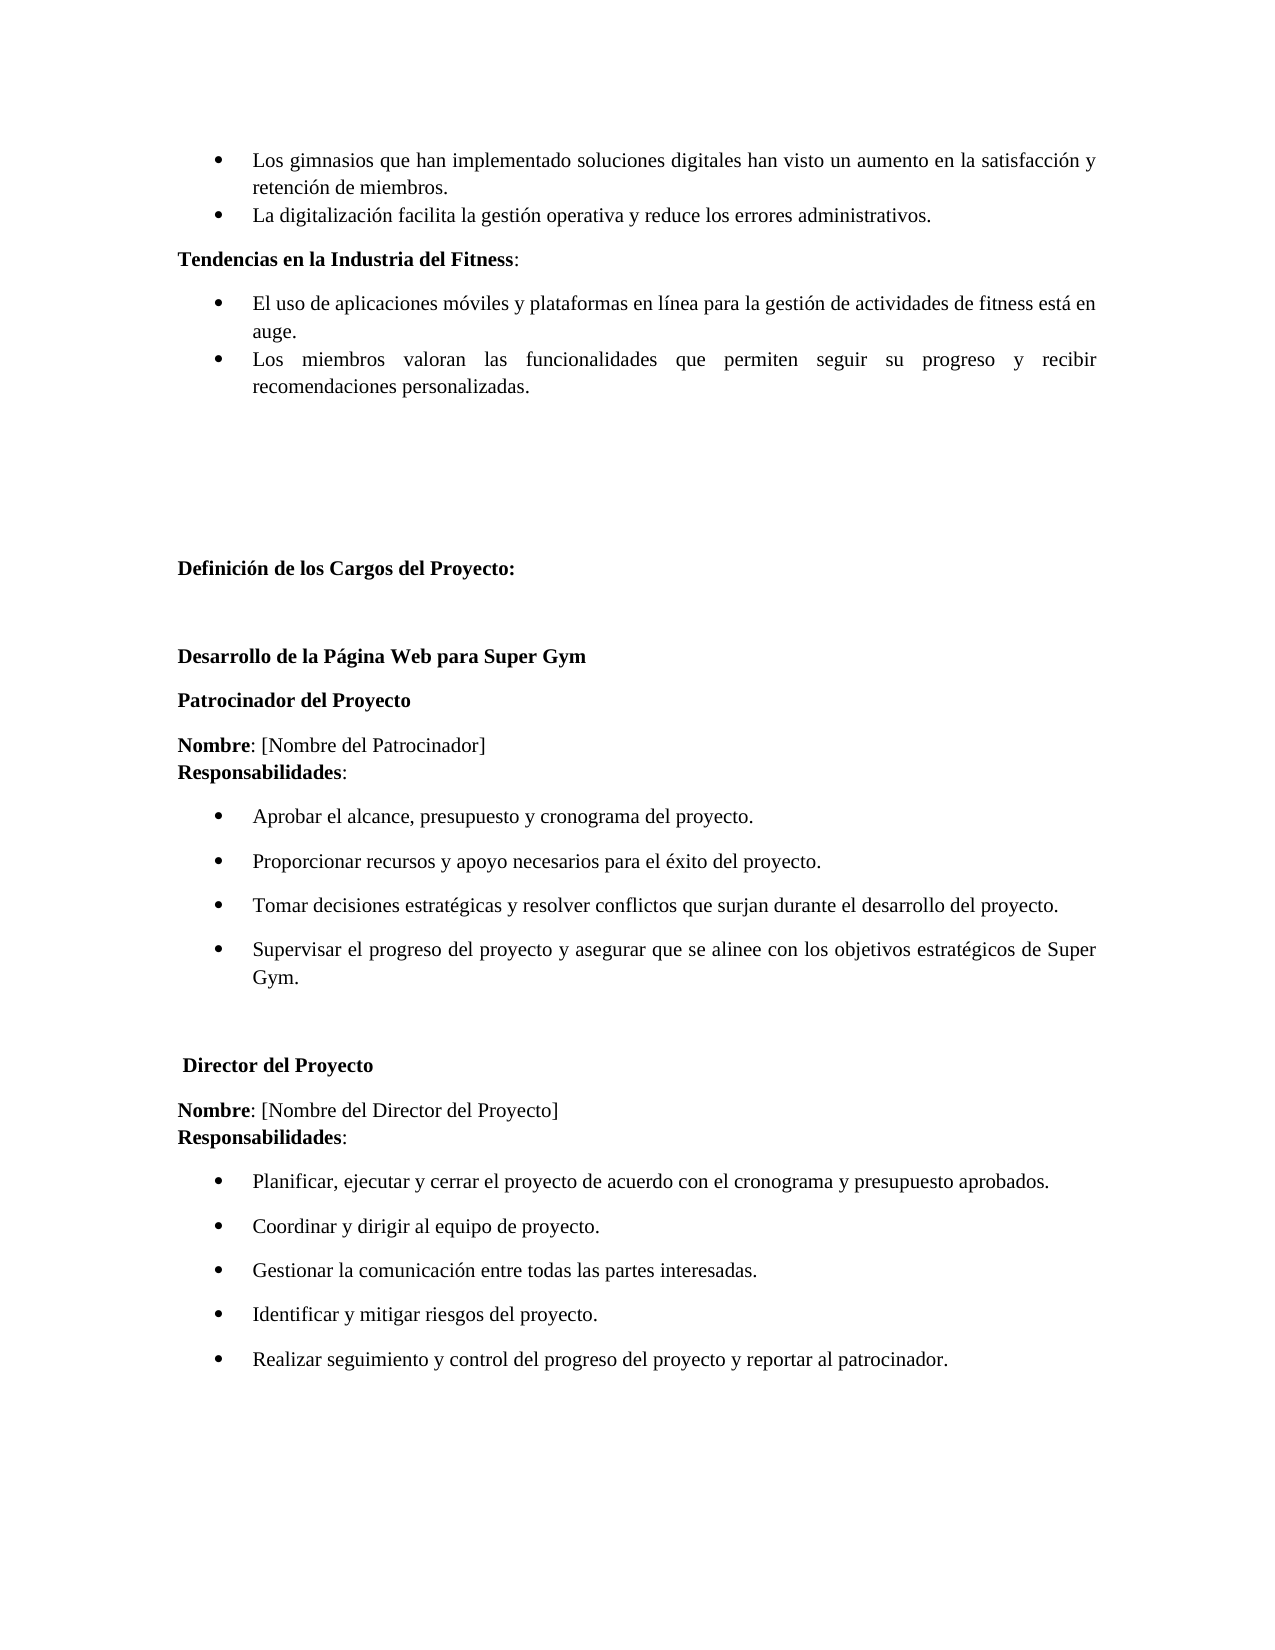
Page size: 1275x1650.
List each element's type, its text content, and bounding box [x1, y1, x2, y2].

list Los miembros valoran las funcionalidades que permiten seguir su progreso y recibir recomendaciones personalizadas. [215, 347, 1098, 398]
list Tomar decisiones estratégicas y resolver conflictos que surjan durante el desarrollo del proyecto. [215, 893, 1098, 917]
text Definición de los Cargos del Proyecto: [177, 555, 1098, 579]
list Coordinar y dirigir al equipo de proyecto. [215, 1214, 1098, 1238]
list La digitalización facilita la gestión operativa y reduce los errores administrativos. [215, 203, 1098, 227]
list Aprobar el alcance, presupuesto y cronograma del proyecto. [215, 804, 1098, 828]
text Tendencias en la Industria del Fitness: [177, 247, 1098, 271]
text Nombre: [Nombre del Director del Proyecto] Responsabilidades: [177, 1098, 1098, 1149]
list Identificar y mitigar riesgos del proyecto. [215, 1302, 1098, 1326]
text Nombre: [Nombre del Patrocinador] Responsabilidades: [177, 732, 1098, 784]
list Los gimnasios que han implementado soluciones digitales han visto un aumento en la satisfacción y retención de miembros. [215, 148, 1098, 199]
list Planificar, ejecutar y cerrar el proyecto de acuerdo con el cronograma y presupuesto aprobados. [215, 1169, 1098, 1193]
list Realizar seguimiento y control del progreso del proyecto y reportar al patrocinador. [215, 1347, 1098, 1371]
text Director del Proyecto [177, 1053, 1098, 1077]
list Supervisar el progreso del proyecto y asegurar que se alinee con los objetivos estratégicos de Super Gym. [215, 937, 1098, 989]
list Gestionar la comunicación entre todas las partes interesadas. [215, 1258, 1098, 1282]
text Patrocinador del Proyecto [177, 688, 1098, 712]
list Proporcionar recursos y apoyo necesarios para el éxito del proyecto. [215, 849, 1098, 873]
text Desarrollo de la Página Web para Super Gym [177, 644, 1098, 668]
list El uso de aplicaciones móviles y plataformas en línea para la gestión de actividades de fitness está en auge. [215, 291, 1098, 343]
